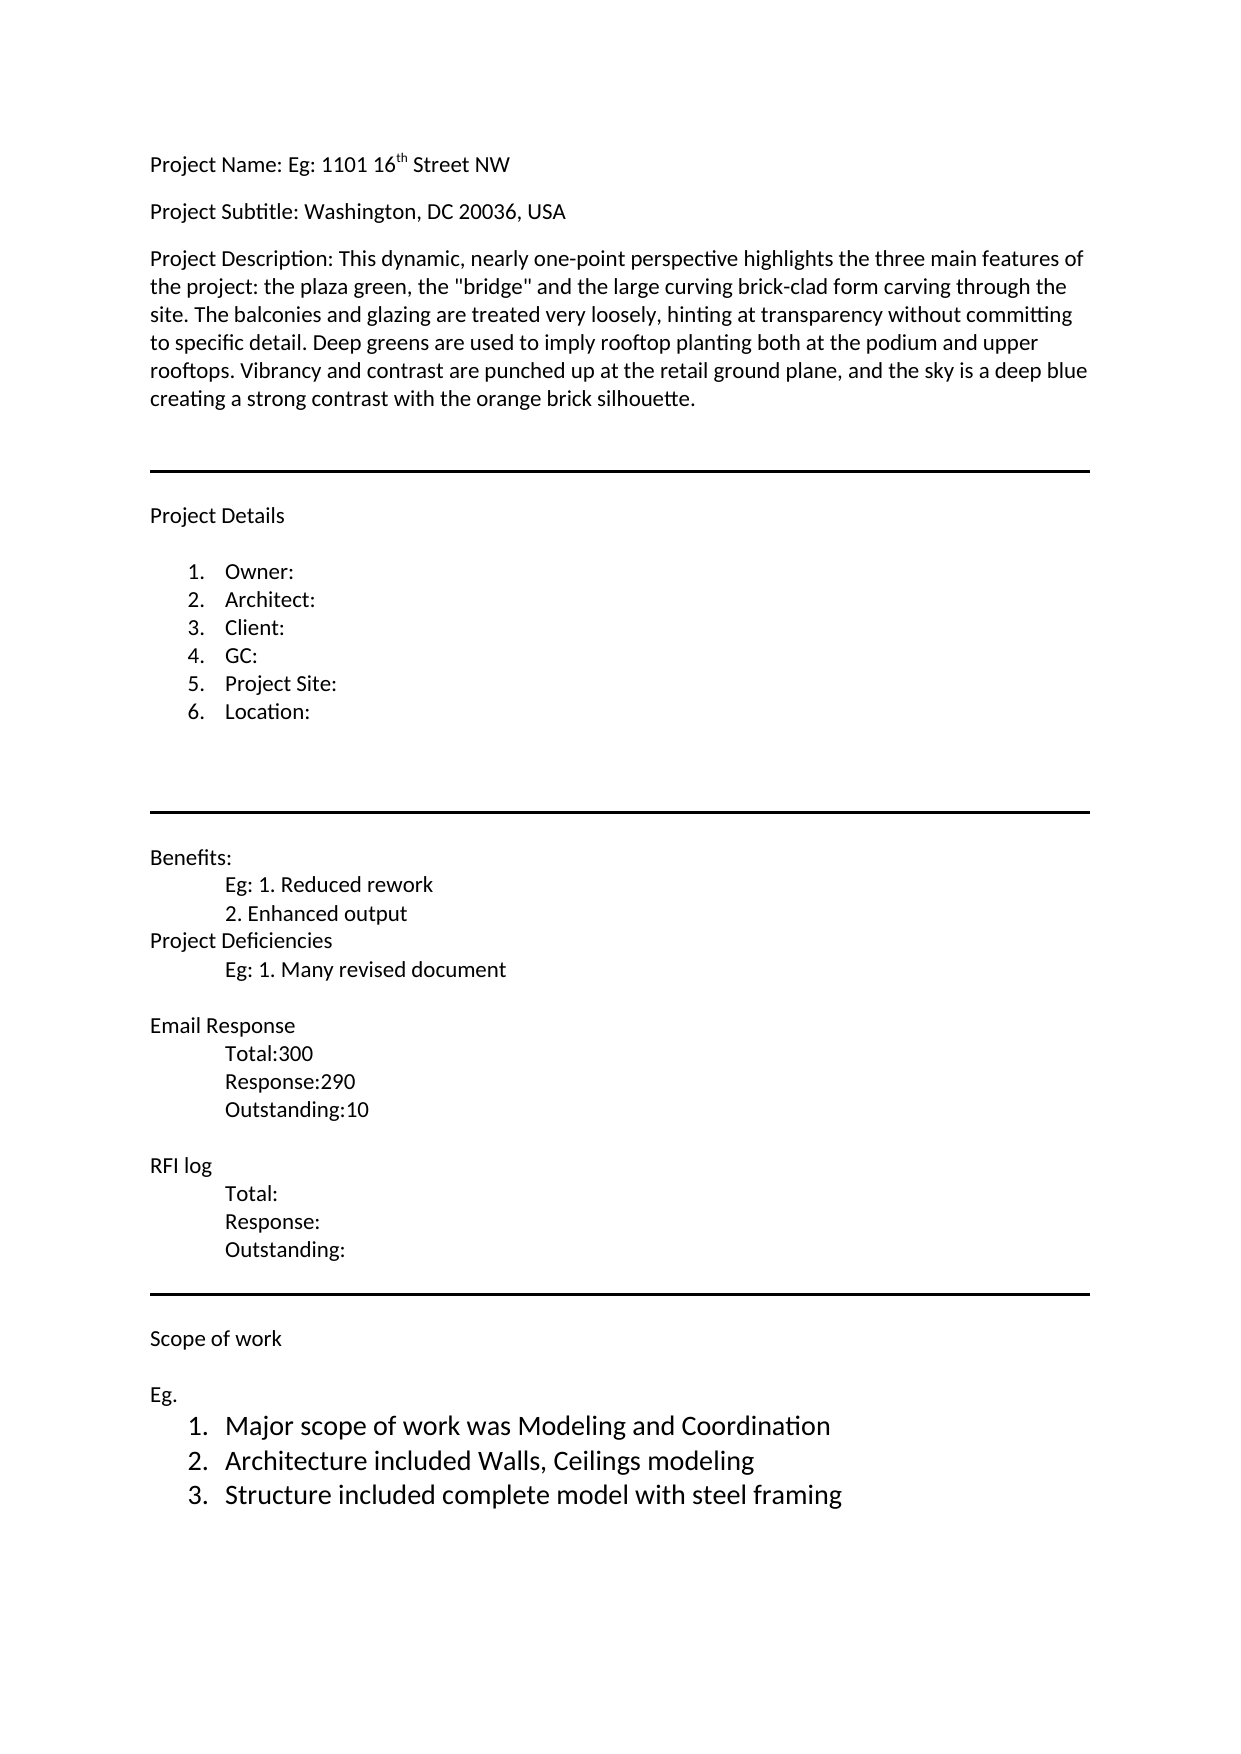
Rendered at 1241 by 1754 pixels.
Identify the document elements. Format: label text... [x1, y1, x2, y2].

list GC: [187, 641, 1090, 669]
list Structure included complete model with steel framing [187, 1477, 1090, 1511]
text Response:290 [150, 1067, 1090, 1095]
text Project Description: This dynamic, nearly one-point perspective highlights the three main features of the project: the plaza green, the "bridge" and the large curving brick-clad form carving through the site. The balconies and glazing are treated very loosely, hinting at transparency without committing to specific detail. Deep greens are used to imply rooftop planting both at the podium and upper rooftops. Vibrancy and contrast are punched up at the retail ground plane, and the sky is a deep blue [150, 244, 1090, 384]
text Project Name: Eg: 1101 16th Street NW [150, 150, 1090, 178]
text Project Details [150, 501, 1090, 529]
list Project Site: [187, 669, 1090, 697]
text Eg: 1. Reduced rework [150, 871, 1090, 899]
list Architect: [187, 585, 1090, 613]
list Location: [187, 697, 1090, 725]
text Outstanding:10 [150, 1095, 1090, 1123]
text Response: [150, 1207, 1090, 1235]
text RFI log [150, 1151, 1090, 1179]
text Benefits: [150, 843, 1090, 871]
text Email Response [150, 1011, 1090, 1039]
text Total: [150, 1179, 1090, 1207]
text Project Deficiencies [150, 927, 1090, 955]
text Eg. [150, 1380, 1090, 1408]
text Outstanding: [150, 1235, 1090, 1263]
list Client: [187, 613, 1090, 641]
text Total:300 [150, 1039, 1090, 1067]
text Eg: 1. Many revised document [150, 955, 1090, 983]
text 2. Enhanced output [150, 899, 1090, 927]
list Owner: [187, 557, 1090, 585]
text creating a strong contrast with the orange brick silhouette. [150, 384, 1090, 412]
text Scope of work [150, 1324, 1090, 1352]
list Major scope of work was Modeling and Coordination [187, 1408, 1090, 1443]
text Project Subtitle: Washington, DC 20036, USA [150, 197, 1090, 225]
list Architecture included Walls, Ceilings modeling [187, 1443, 1090, 1477]
